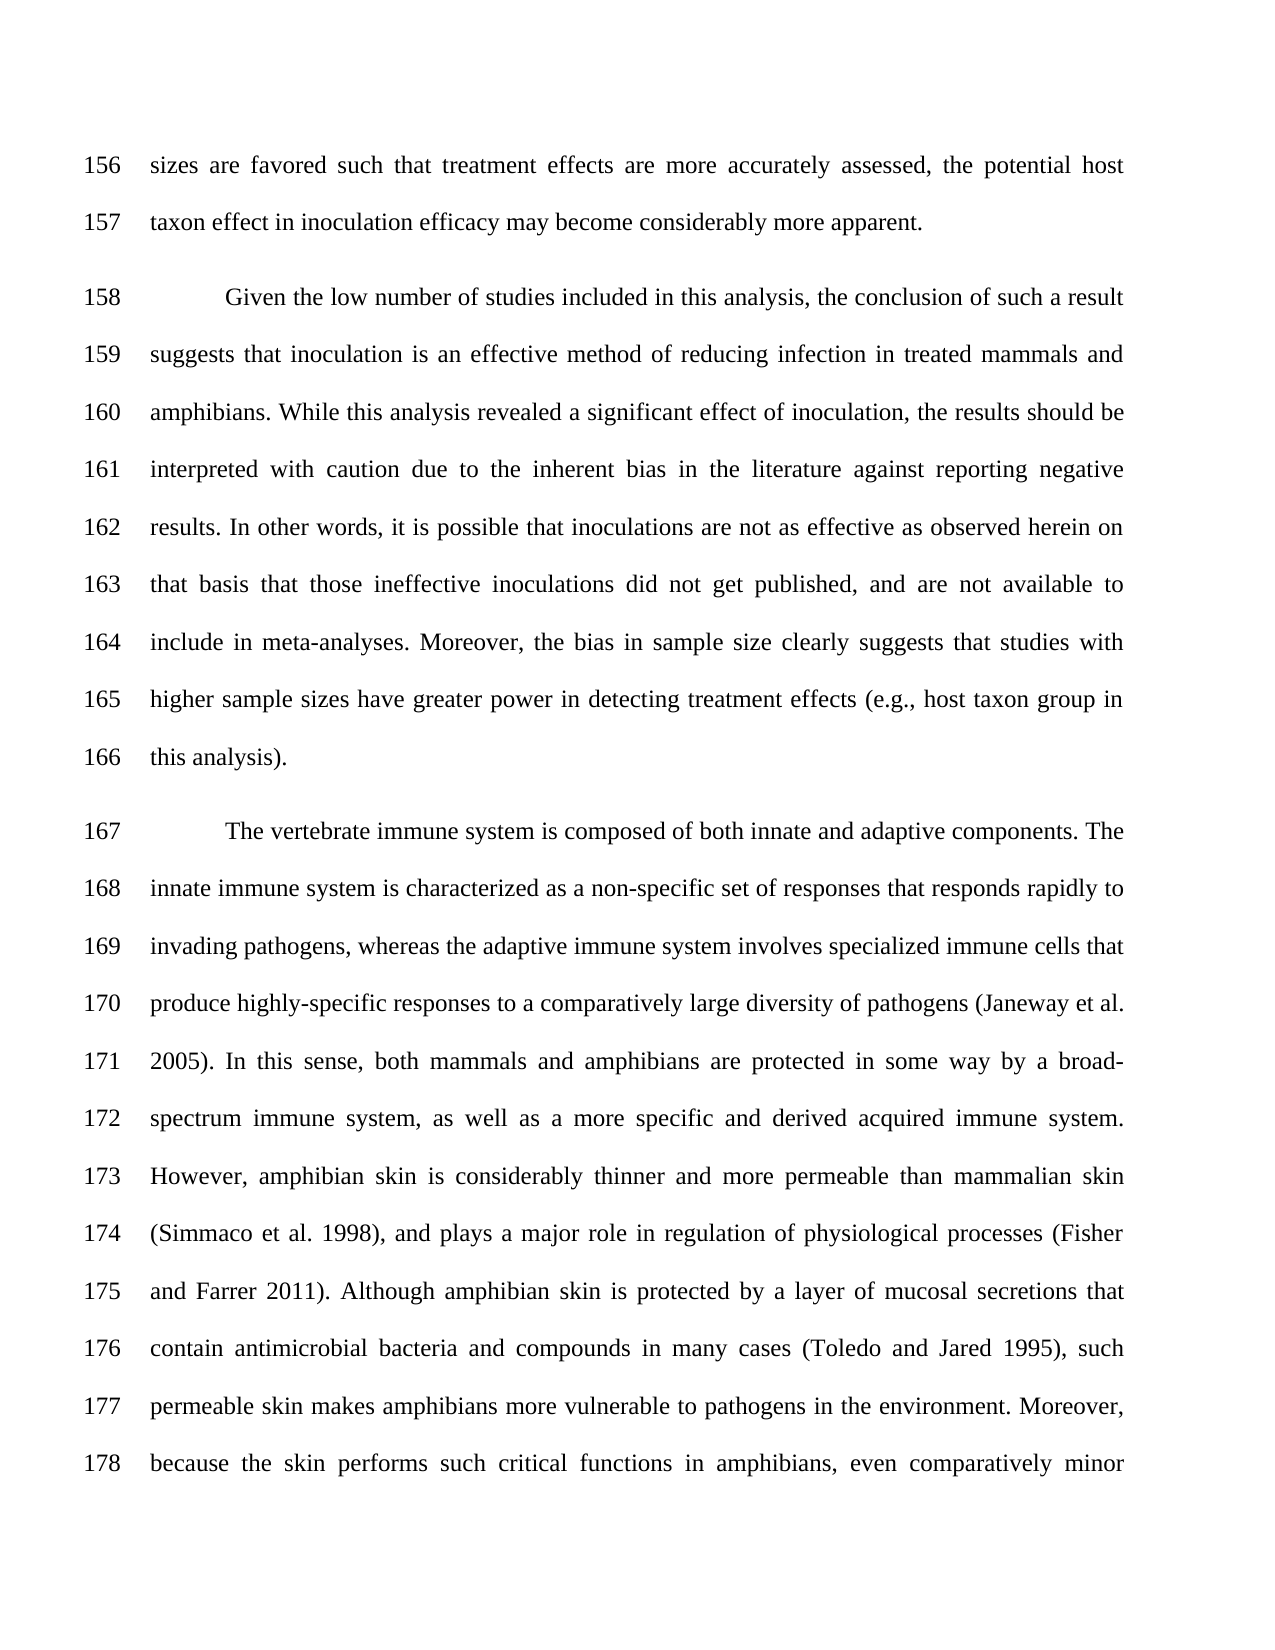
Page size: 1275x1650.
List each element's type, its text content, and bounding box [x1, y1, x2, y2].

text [150, 816, 1125, 1477]
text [150, 150, 1125, 236]
text Given the low number of studies included in this analysis, the conclusion of such a result suggests that inoculation is an effective method of reducing infection in treated mammals and amphibians. While this analysis revealed a significant effect of inoculation, the results should be interpreted with caution due to the inherent bias in the literature against reporting negative results. In other words, it is possible that inoculations are not as effective as observed herein on that basis that those ineffective inoculations did not get published, and are not available to include in meta-analyses. Moreover, the bias in sample size clearly suggests that studies with higher sample sizes have greater power in detecting treatment effects (e.g., host taxon group in this analysis). [150, 282, 1125, 770]
